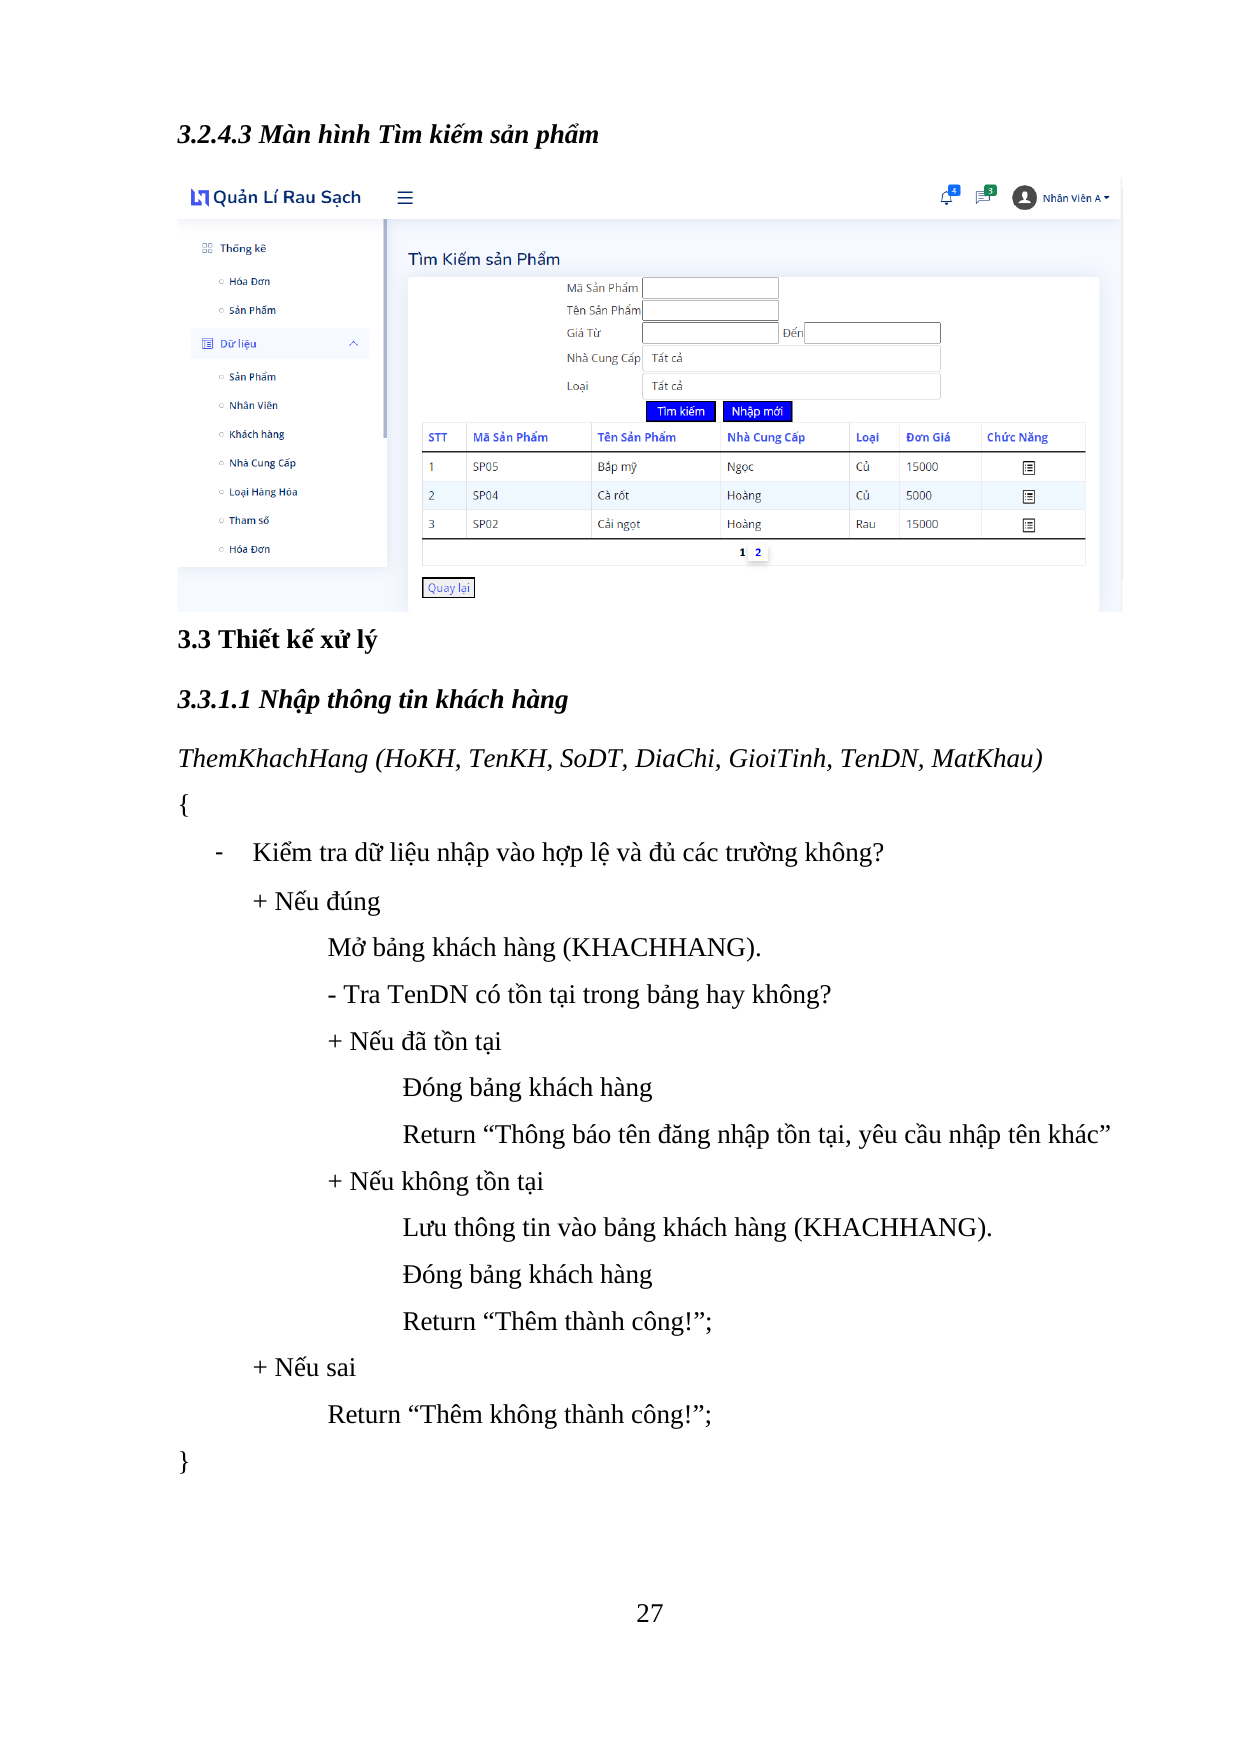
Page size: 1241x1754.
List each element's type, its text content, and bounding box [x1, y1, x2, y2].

text + Nếu đúng [177, 885, 1122, 916]
picture [177, 177, 1123, 612]
text Mở bảng khách hàng (KHACHHANG). - Tra TenDN có tồn tại trong bảng hay không? [327, 931, 1122, 1009]
text + Nếu sai [252, 1351, 1122, 1383]
text Đóng bảng khách hàng [327, 1071, 1122, 1103]
text Return “Thông báo tên đăng nhập tồn tại, yêu cầu nhập tên khác” [327, 1118, 1122, 1149]
text + Nếu đã tồn tại [252, 1025, 1122, 1056]
text ThemKhachHang (HoKH, TenKH, SoDT, DiaChi, GioiTinh, TenDN, MatKhau) { [177, 742, 1122, 820]
subtitle Thiết kế xử lý [177, 624, 1122, 655]
list Kiểm tra dữ liệu nhập vào hợp lệ và đủ các trường không? [215, 835, 1122, 868]
list + Nếu không tồn tại [327, 1165, 1122, 1196]
text Return “Thêm không thành công!”; [252, 1398, 1122, 1429]
text Đóng bảng khách hàng Return “Thêm thành công!”; [402, 1258, 1122, 1336]
subtitle Màn hình Tìm kiếm sản phẩm [177, 118, 1122, 149]
text } [177, 1445, 1122, 1476]
subtitle Nhập thông tin khách hàng [177, 683, 1122, 714]
list Lưu thông tin vào bảng khách hàng (KHACHHANG). [402, 1211, 1122, 1243]
